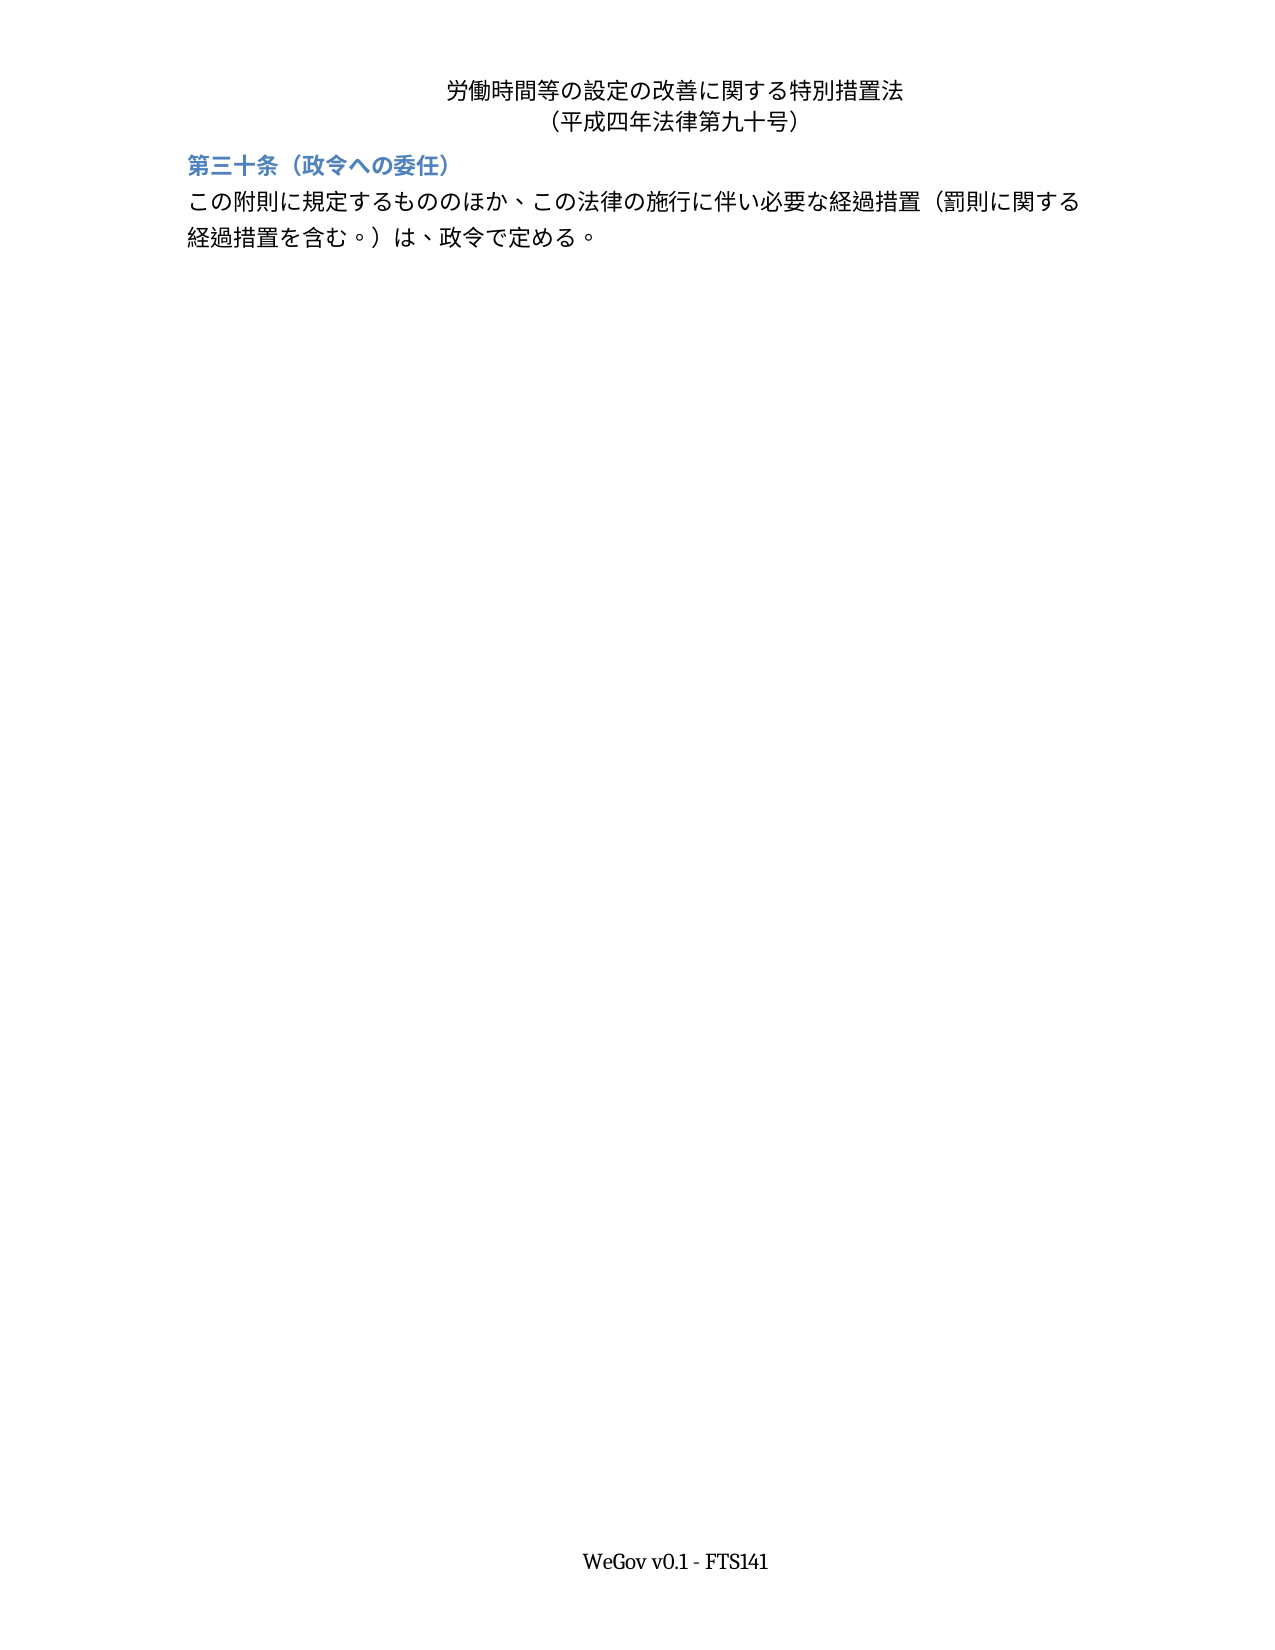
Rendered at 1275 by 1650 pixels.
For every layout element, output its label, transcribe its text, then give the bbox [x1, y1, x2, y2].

subtitle 第三十条（政令への委任） [187, 150, 1087, 181]
text この附則に規定するもののほか、この法律の施行に伴い必要な経過措置（罰則に関する経過措置を含む。）は、政令で定める。 [187, 186, 1087, 253]
